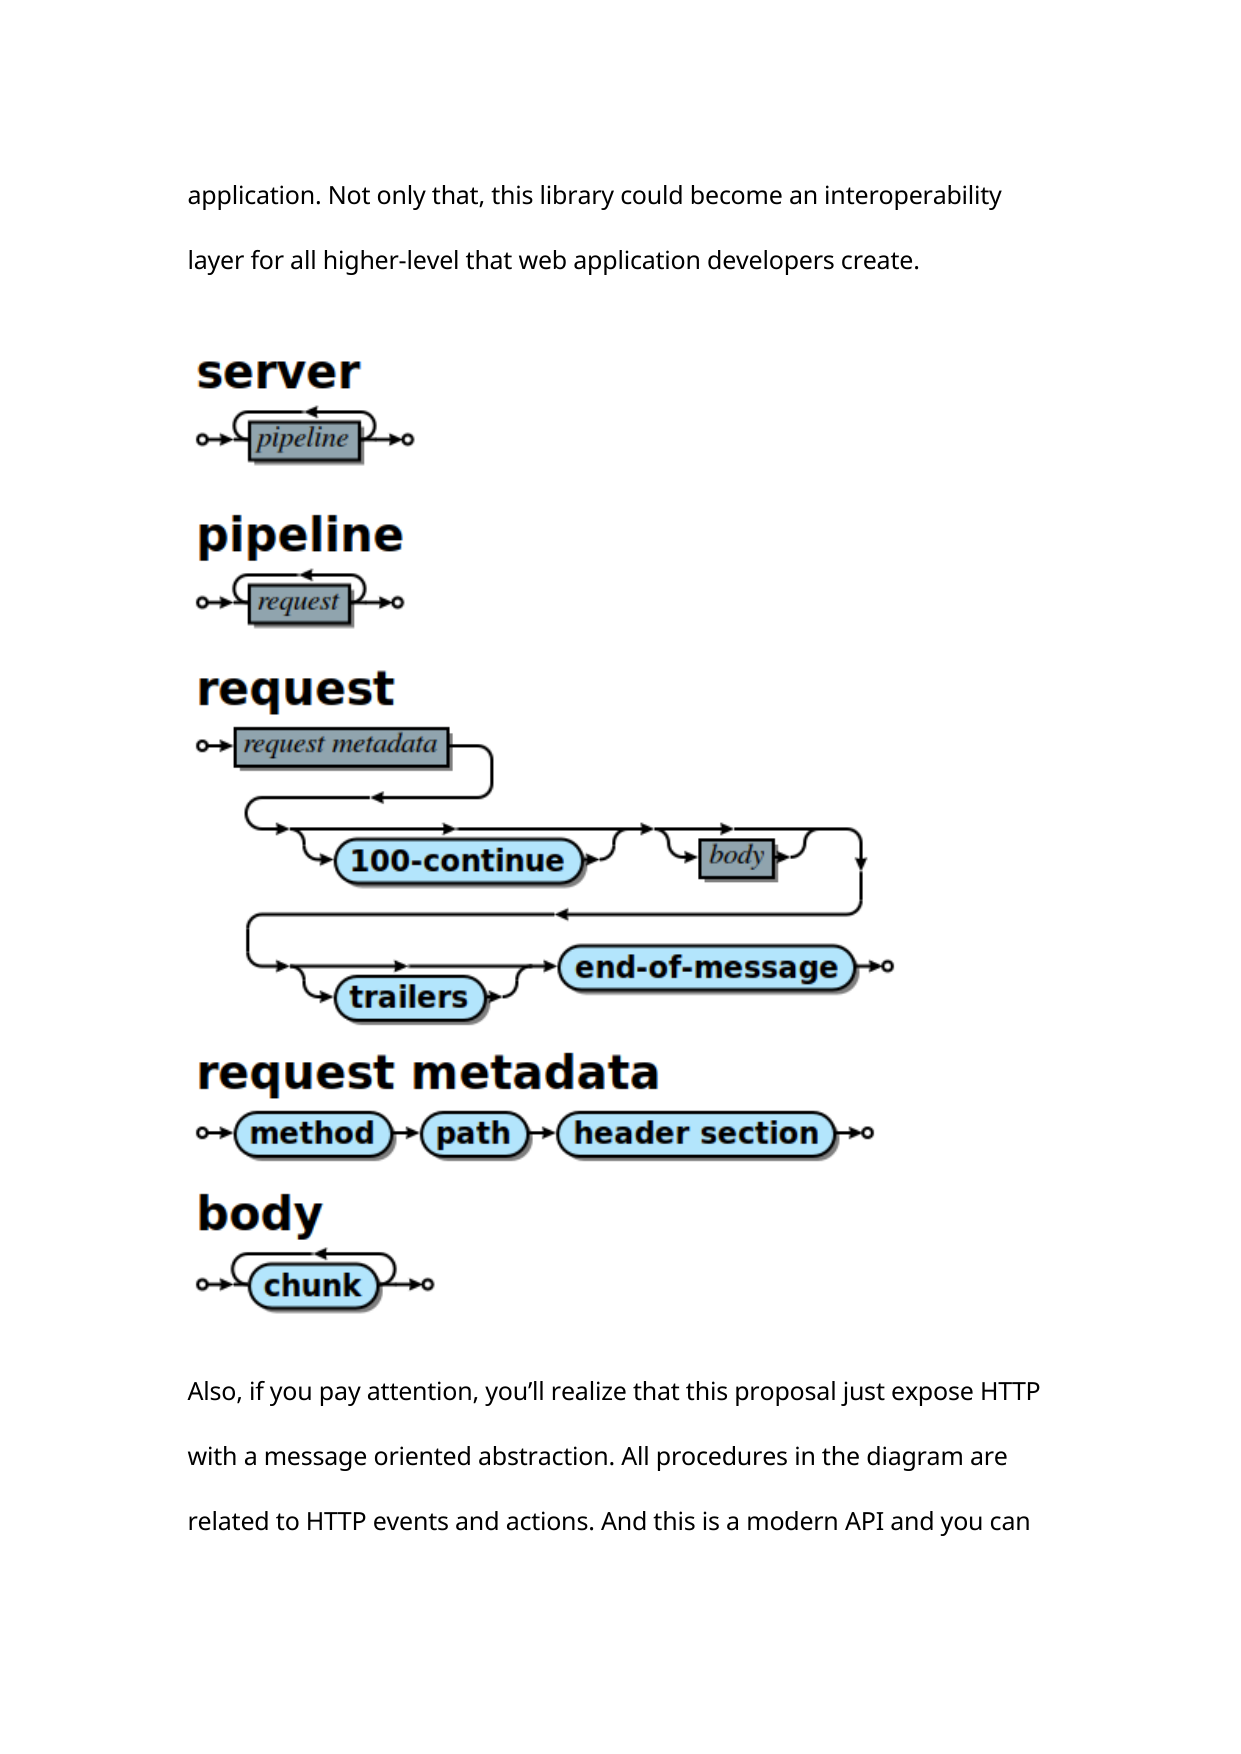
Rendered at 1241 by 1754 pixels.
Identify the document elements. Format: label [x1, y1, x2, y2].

text [187, 162, 1053, 292]
text [187, 1358, 1053, 1553]
picture [187, 652, 902, 1030]
picture [187, 336, 420, 469]
picture [187, 498, 414, 632]
picture [187, 1036, 882, 1166]
picture [187, 1177, 441, 1317]
